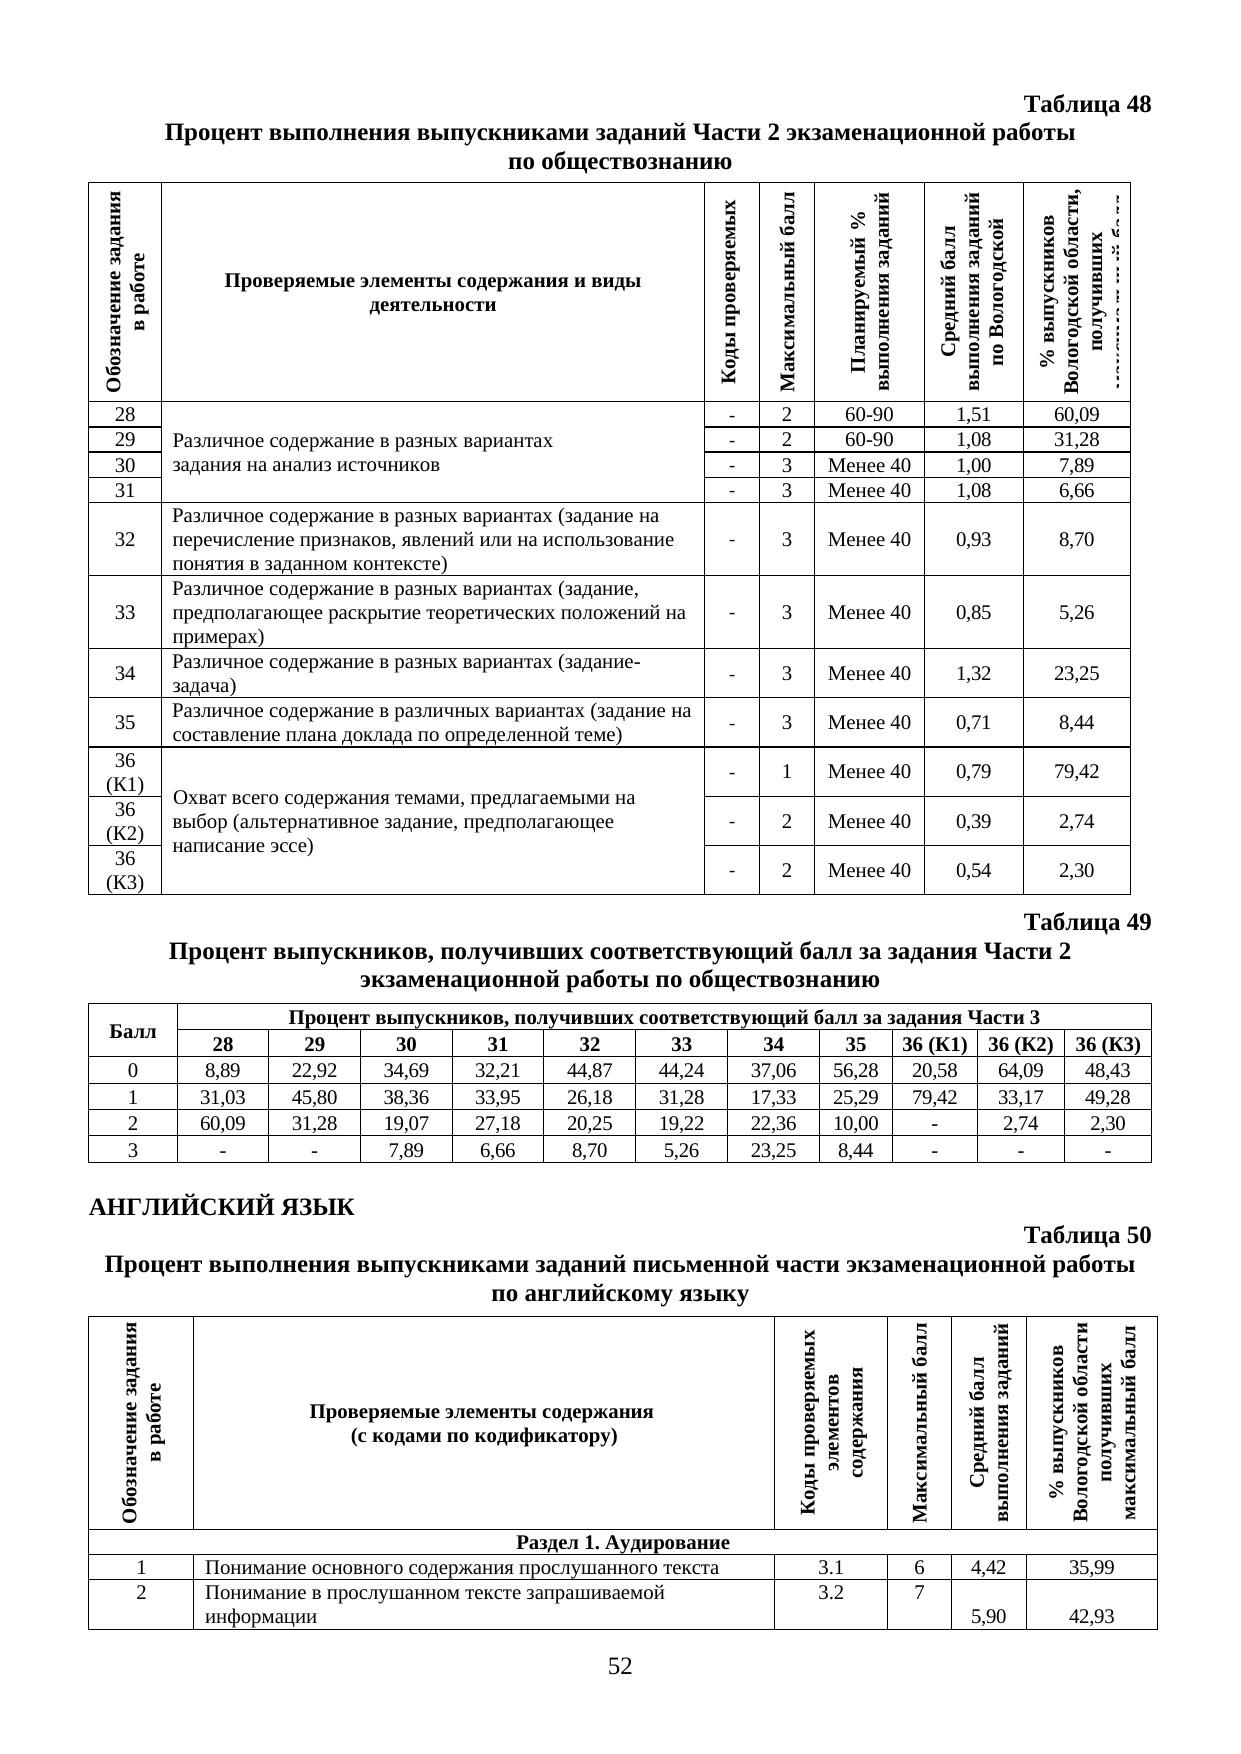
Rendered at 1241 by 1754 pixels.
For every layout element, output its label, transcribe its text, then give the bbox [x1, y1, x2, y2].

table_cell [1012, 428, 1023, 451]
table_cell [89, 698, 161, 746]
subtitle Таблица 49 [89, 907, 1152, 936]
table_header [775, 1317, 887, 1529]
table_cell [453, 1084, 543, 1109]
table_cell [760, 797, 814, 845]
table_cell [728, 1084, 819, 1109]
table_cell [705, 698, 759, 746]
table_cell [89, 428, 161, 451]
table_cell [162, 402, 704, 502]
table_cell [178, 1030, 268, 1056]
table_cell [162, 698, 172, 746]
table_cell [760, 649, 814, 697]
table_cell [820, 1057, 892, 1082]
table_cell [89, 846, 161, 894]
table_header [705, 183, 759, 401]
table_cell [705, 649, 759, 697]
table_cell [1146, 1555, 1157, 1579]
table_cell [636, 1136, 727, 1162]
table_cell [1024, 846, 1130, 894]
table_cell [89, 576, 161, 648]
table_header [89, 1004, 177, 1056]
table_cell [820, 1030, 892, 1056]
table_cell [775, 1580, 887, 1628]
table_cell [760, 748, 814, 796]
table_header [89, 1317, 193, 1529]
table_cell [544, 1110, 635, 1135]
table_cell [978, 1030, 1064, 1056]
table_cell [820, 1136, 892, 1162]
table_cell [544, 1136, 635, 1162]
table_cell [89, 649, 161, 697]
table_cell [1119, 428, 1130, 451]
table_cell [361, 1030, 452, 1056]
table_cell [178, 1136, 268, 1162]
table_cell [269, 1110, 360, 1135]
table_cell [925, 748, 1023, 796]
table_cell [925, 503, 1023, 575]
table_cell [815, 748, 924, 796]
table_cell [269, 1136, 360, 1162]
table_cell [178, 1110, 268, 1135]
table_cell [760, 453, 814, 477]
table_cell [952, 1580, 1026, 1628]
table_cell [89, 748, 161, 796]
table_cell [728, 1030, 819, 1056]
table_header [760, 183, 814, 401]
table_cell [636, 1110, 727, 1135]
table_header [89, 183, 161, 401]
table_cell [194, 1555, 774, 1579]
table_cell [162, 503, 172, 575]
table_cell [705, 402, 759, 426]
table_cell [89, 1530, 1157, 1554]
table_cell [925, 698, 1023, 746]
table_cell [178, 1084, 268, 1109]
text АНГЛИЙСКИЙ ЯЗЫК [89, 1192, 1152, 1220]
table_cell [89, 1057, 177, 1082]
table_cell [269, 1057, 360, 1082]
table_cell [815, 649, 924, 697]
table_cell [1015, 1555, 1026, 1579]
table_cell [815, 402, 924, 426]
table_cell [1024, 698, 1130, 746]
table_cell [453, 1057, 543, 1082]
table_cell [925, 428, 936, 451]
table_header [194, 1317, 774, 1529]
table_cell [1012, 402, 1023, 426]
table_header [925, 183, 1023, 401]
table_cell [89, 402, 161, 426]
text Таблица 50 [89, 1220, 1152, 1249]
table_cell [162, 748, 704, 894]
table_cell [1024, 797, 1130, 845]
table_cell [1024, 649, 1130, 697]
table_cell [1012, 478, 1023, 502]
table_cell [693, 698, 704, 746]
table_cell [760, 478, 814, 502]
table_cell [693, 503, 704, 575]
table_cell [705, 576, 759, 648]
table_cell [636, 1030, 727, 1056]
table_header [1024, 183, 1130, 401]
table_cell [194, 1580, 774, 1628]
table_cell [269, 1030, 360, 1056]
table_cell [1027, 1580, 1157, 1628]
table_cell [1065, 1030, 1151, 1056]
text Процент выполнения выпускниками заданий Части 2 экзаменационной работы [89, 117, 1152, 146]
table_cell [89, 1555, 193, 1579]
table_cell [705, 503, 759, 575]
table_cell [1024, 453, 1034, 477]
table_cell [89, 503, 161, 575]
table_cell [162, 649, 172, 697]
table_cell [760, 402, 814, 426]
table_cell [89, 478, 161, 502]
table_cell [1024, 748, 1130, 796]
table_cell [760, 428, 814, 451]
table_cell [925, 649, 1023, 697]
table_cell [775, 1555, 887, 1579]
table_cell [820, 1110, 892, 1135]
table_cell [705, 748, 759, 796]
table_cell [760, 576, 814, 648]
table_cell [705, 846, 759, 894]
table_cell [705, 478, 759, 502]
text по обществознанию [89, 146, 1152, 175]
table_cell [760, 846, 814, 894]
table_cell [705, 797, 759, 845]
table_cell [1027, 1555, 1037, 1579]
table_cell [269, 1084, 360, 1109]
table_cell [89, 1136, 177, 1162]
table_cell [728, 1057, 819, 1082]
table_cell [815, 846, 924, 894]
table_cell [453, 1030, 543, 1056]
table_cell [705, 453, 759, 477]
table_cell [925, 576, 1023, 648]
text Процент выполнения выпускниками заданий письменной части экзаменационной работы по английскому языку [89, 1249, 1152, 1307]
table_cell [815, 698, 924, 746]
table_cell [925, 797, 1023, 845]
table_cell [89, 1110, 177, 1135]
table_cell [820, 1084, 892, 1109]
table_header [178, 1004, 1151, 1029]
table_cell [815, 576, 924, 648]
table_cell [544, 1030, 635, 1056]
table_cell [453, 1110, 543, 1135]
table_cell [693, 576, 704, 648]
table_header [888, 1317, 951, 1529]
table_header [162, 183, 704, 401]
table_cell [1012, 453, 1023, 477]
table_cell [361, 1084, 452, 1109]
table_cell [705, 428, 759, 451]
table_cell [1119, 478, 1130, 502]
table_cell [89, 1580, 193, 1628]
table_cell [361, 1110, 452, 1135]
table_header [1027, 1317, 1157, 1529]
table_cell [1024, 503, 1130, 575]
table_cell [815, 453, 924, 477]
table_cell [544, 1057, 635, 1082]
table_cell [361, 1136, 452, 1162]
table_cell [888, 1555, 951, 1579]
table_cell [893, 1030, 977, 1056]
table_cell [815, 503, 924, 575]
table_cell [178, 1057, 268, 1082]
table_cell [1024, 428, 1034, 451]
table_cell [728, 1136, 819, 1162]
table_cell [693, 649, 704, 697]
text Процент выпускников, получивших соответствующий балл за задания Части 2 экзаменационной работы по обществознанию [89, 936, 1152, 993]
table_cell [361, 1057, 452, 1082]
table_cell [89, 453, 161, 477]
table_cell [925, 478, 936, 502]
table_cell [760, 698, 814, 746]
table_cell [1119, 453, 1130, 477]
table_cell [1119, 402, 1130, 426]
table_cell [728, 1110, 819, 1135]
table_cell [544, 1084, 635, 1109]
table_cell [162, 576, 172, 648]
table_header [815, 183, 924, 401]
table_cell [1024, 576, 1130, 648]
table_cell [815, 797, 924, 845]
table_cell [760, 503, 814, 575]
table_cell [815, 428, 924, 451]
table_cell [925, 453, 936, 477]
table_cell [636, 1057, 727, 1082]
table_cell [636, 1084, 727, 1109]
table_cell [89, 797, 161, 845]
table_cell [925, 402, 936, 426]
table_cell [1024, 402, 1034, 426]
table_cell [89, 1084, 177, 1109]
subtitle Таблица 48 [89, 89, 1152, 117]
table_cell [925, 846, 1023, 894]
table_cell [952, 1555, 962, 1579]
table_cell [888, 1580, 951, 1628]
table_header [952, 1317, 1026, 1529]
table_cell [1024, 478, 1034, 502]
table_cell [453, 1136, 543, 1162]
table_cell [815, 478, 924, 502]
